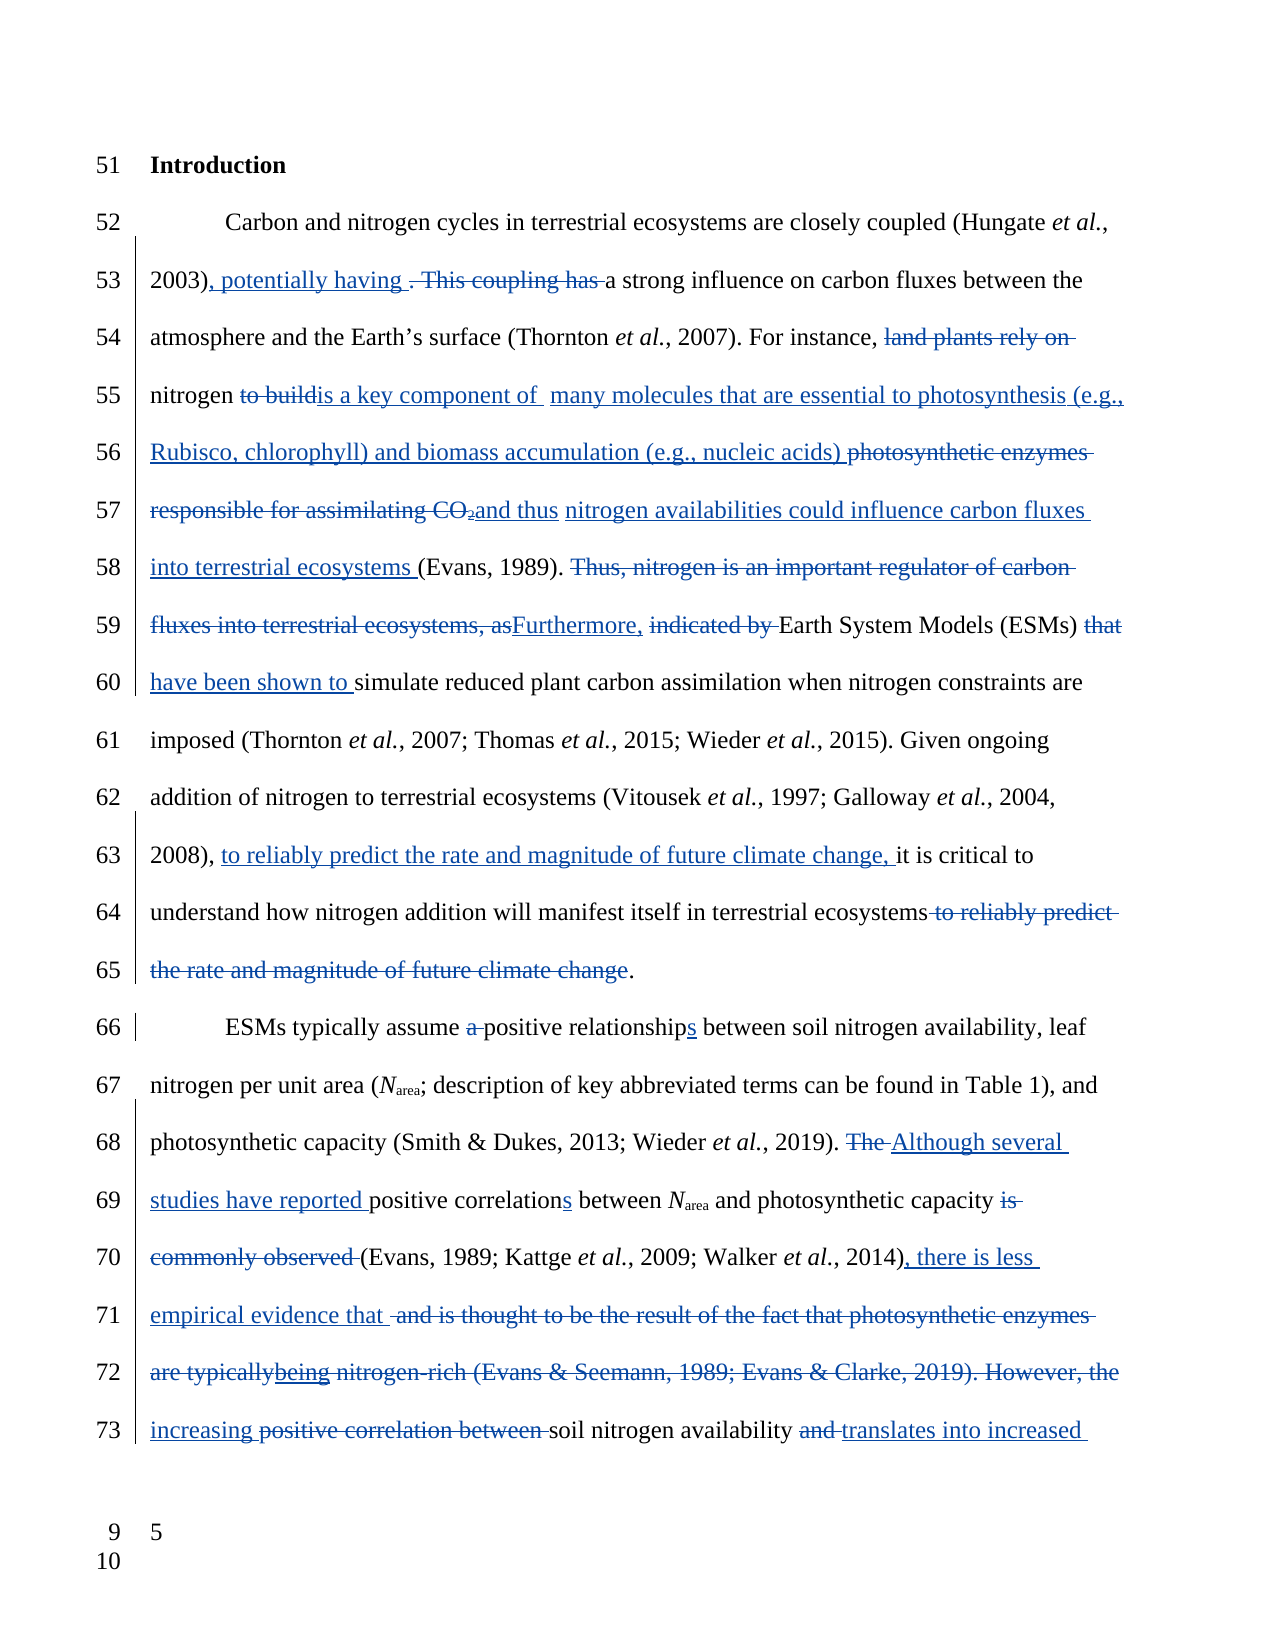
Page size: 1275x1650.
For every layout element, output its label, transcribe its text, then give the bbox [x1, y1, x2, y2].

text Introduction [150, 150, 1125, 179]
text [150, 1012, 1125, 1444]
text Carbon and nitrogen cycles in terrestrial ecosystems are closely coupled (Hungate et al., 2003)a strong influence on carbon fluxes between the atmosphere and the Earth’s surface (Thornton et al., 2007). For instance, nitrogen (Evans, 1989). Earth System Models (ESMs) simulate reduced plant carbon assimilation when nitrogen constraints are imposed (Thornton et al., 2007; Thomas et al., 2015; Wieder et al., 2015). Given ongoing addition of nitrogen to terrestrial ecosystems (Vitousek et al., 1997; Galloway et al., 2004, 2008), it is critical to understand how nitrogen addition will manifest itself in terrestrial ecosystems. [150, 207, 1125, 984]
